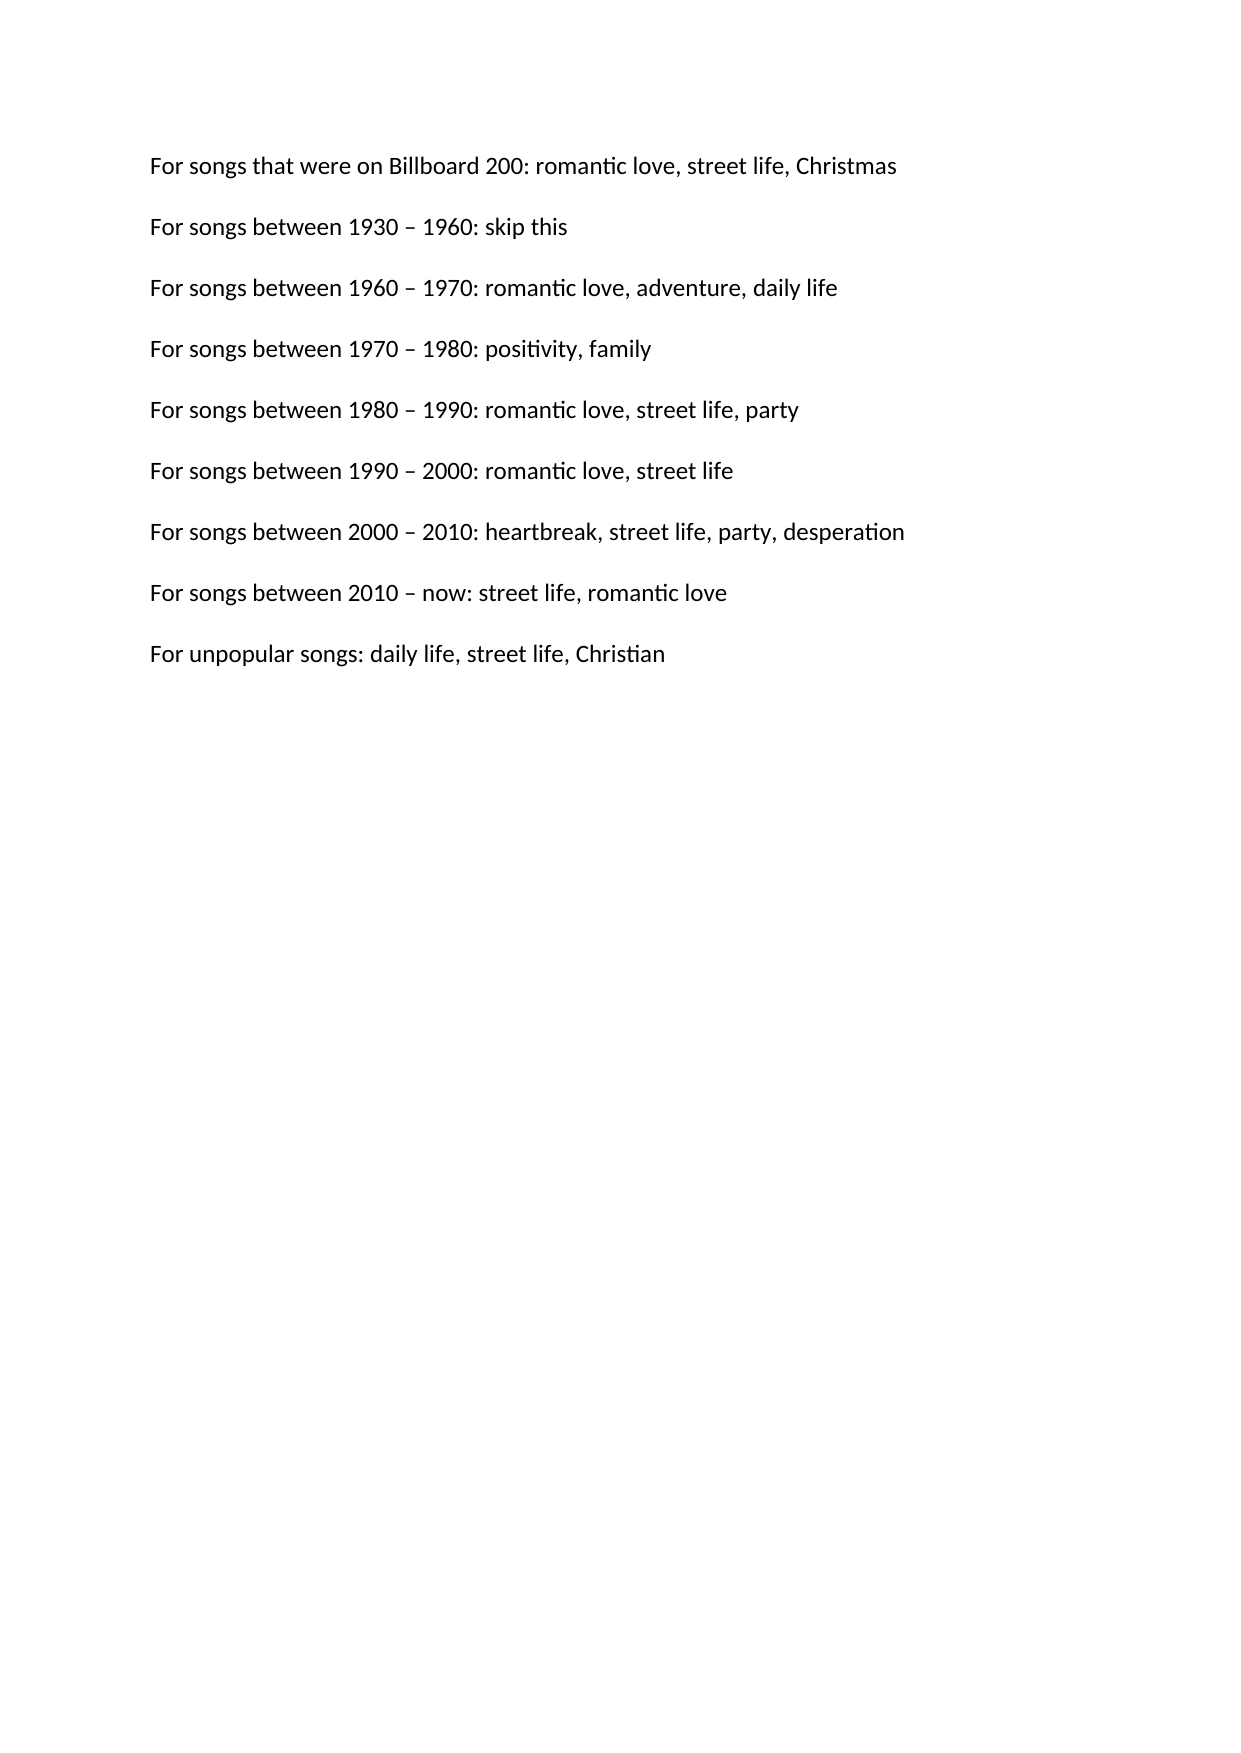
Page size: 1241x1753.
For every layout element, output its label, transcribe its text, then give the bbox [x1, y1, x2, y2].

text For songs between 1960 – 1970: romantic love, adventure, daily life [150, 272, 1090, 303]
text For songs between 1980 – 1990: romantic love, street life, party [150, 364, 1090, 425]
text For songs between 1930 – 1960: skip this [150, 211, 1090, 242]
text For songs that were on Billboard 200: romantic love, street life, Christmas [150, 150, 1090, 181]
text For songs between 1990 – 2000: romantic love, street life [150, 455, 1090, 486]
text For songs between 2000 – 2010: heartbreak, street life, party, desperation [150, 516, 1090, 547]
text For songs between 1970 – 1980: positivity, family [150, 333, 1090, 364]
text For unpopular songs: daily life, street life, Christian [150, 638, 1090, 669]
text For songs between 2010 – now: street life, romantic love [150, 577, 1090, 608]
